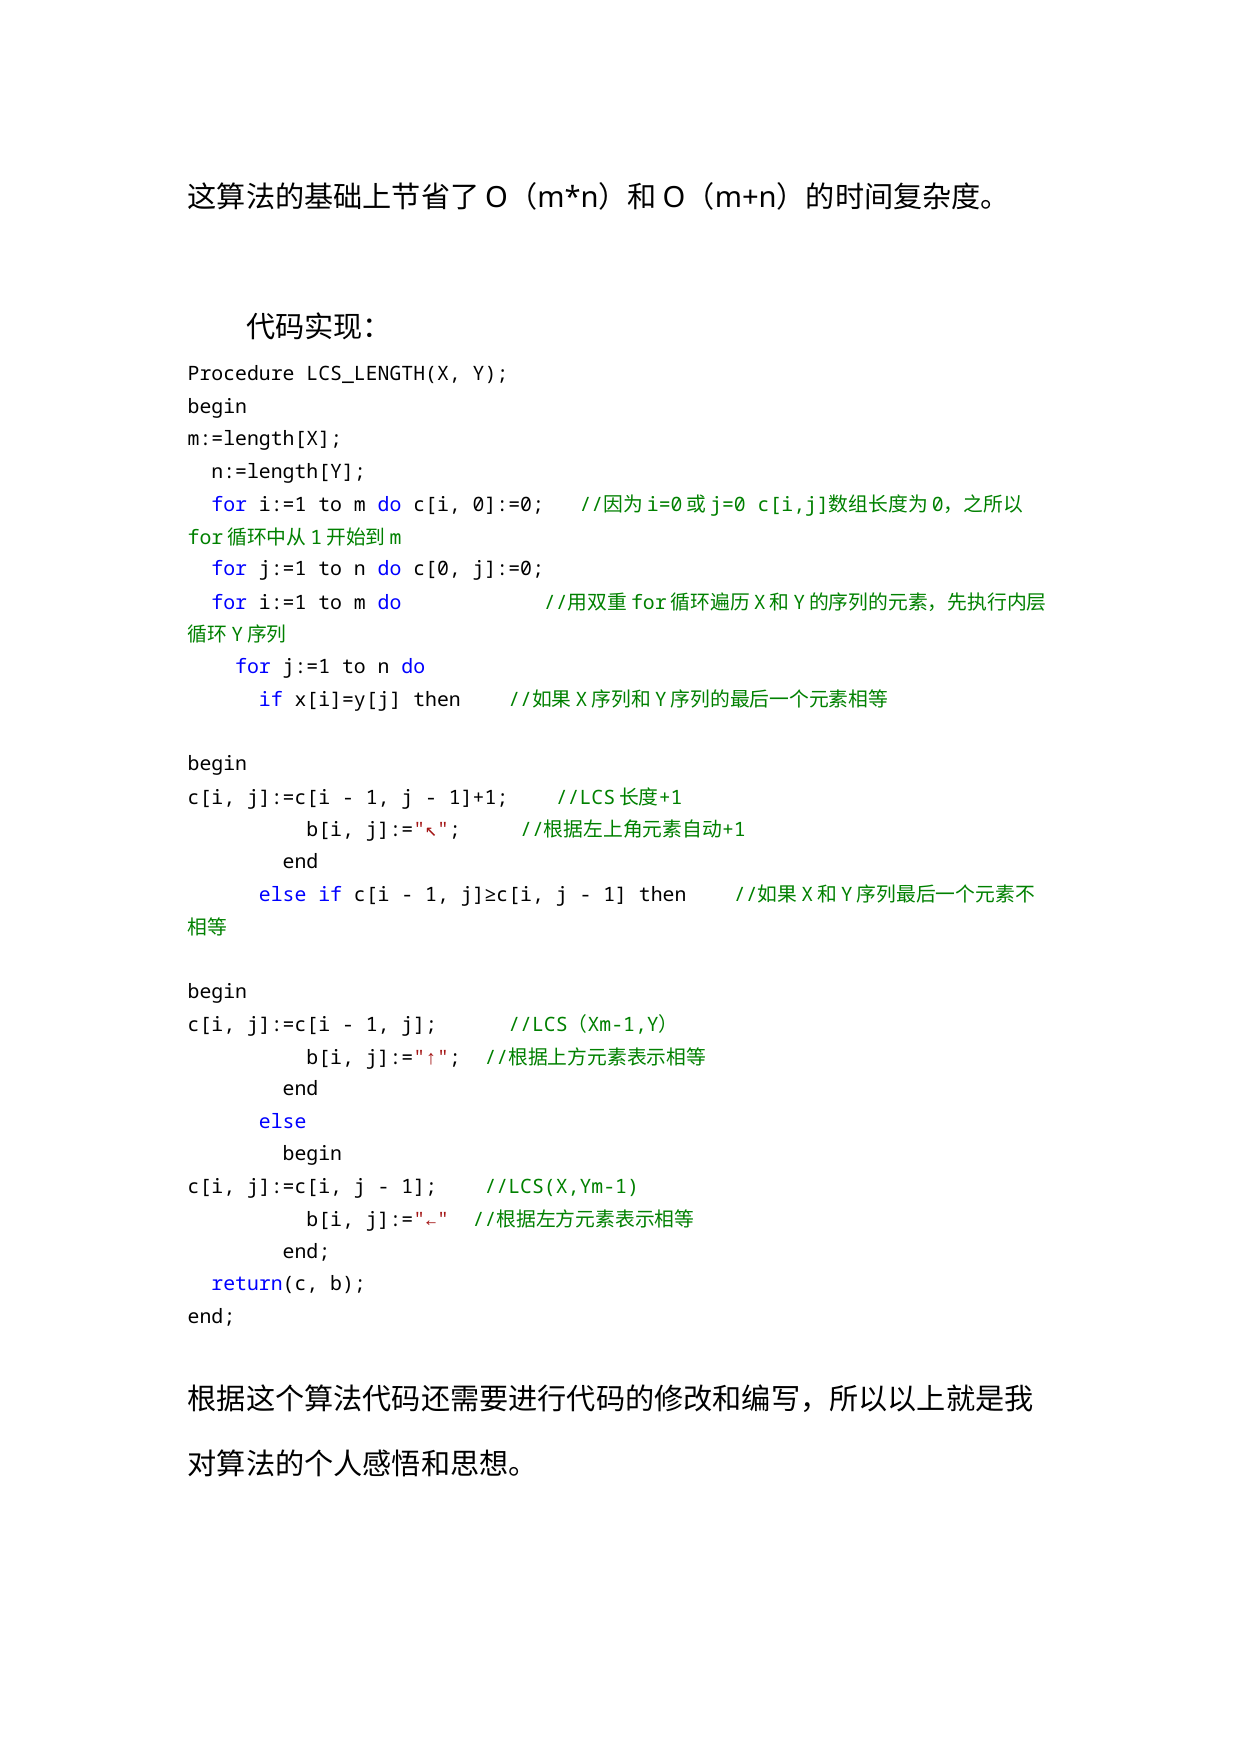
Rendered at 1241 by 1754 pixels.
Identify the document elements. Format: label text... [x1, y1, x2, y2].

text end; [187, 1234, 1053, 1267]
text b[i, j]:="↖"; //根据左上角元素自动+1 [187, 812, 1053, 844]
text b[i, j]:="←" //根据左方元素表示相等 [187, 1202, 1053, 1234]
text else if c[i - 1, j]≥c[i, j - 1] then //如果X和Y序列最后一个元素不相等 [187, 877, 1053, 942]
text if x[i]=y[j] then //如果X序列和Y序列的最后一个元素相等 [187, 682, 1053, 714]
text c[i, j]:=c[i, j - 1]; //LCS(X,Ym-1) [187, 1169, 1053, 1202]
text for i:=1 to m do c[i, 0]:=0; //因为i=0或j=0 c[i,j]数组长度为0，之所以for循环中从1开始到m [187, 487, 1053, 552]
text m:=length[X]; [187, 422, 1053, 454]
text c[i, j]:=c[i - 1, j - 1]+1; //LCS长度+1 [187, 779, 1053, 812]
text begin [187, 974, 1053, 1007]
text end [187, 844, 1053, 877]
text end; [187, 1299, 1053, 1332]
text for i:=1 to m do //用双重for循环遍历X和Y的序列的元素，先执行内层循环Y序列 [187, 584, 1053, 649]
text begin [187, 1137, 1053, 1169]
text for j:=1 to n do c[0, j]:=0; [187, 552, 1053, 584]
text 根据这个算法代码还需要进行代码的修改和编写，所以以上就是我对算法的个人感悟和思想。 [187, 1364, 1053, 1494]
text else [187, 1104, 1053, 1137]
text 代码实现： [187, 292, 1053, 357]
text return(c, b); [187, 1267, 1053, 1299]
text for j:=1 to n do [187, 649, 1053, 682]
text b[i, j]:="↑"; //根据上方元素表示相等 [187, 1039, 1053, 1072]
text c[i, j]:=c[i - 1, j]; //LCS（Xm-1,Y） [187, 1007, 1053, 1039]
text n:=length[Y]; [187, 454, 1053, 487]
text Procedure LCS_LENGTH(X, Y); [187, 357, 1053, 389]
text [187, 162, 1053, 227]
text begin [187, 389, 1053, 422]
text end [187, 1072, 1053, 1104]
text begin [187, 747, 1053, 779]
